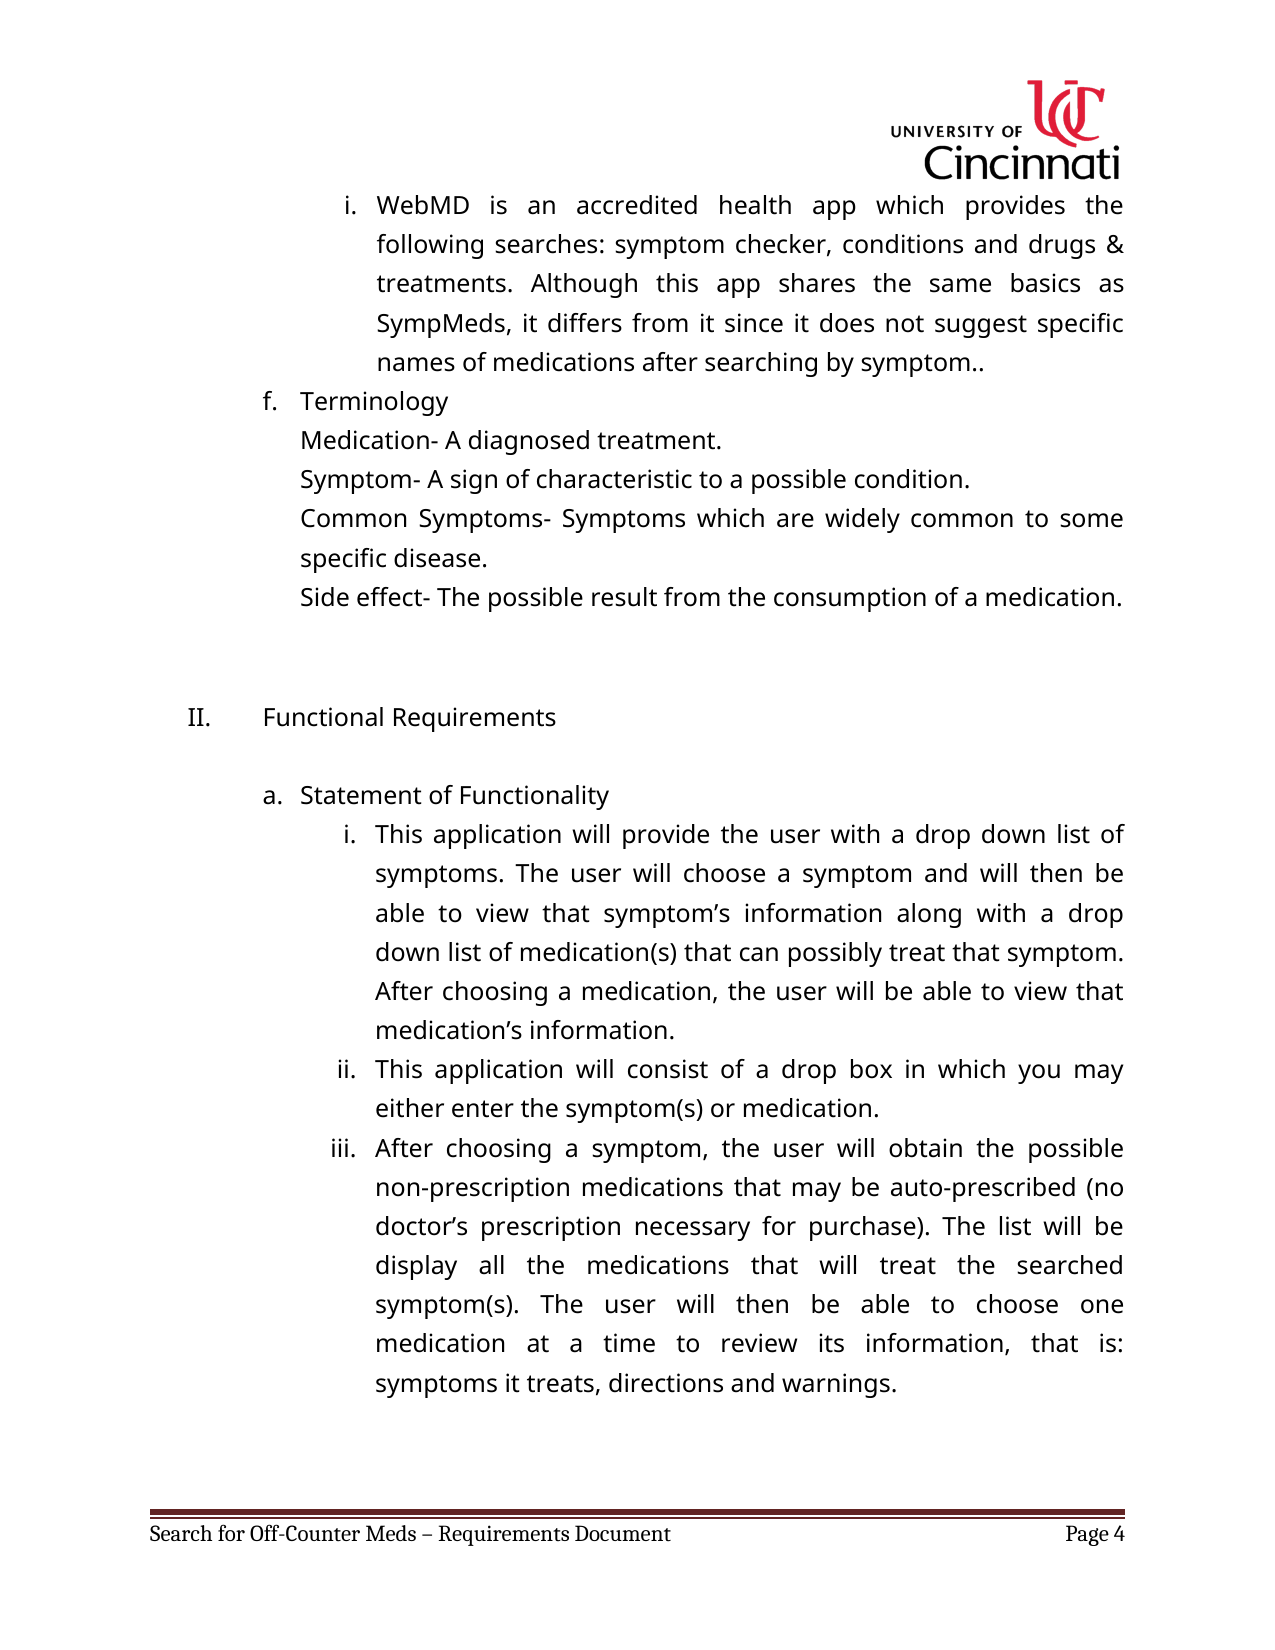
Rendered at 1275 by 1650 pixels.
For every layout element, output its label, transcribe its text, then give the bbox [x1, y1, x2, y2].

list Side effect- The possible result from the consumption of a medication. [300, 579, 1125, 613]
list Symptom- A sign of characteristic to a possible condition. [300, 462, 1125, 496]
list WebMD is an accredited health app which provides the following searches: symptom checker, conditions and drugs & treatments. Although this app shares the same basics as SympMeds, it differs from it since it does not suggest specific names of medications after searching by symptom.. [357, 188, 1125, 378]
list Medication- A diagnosed treatment. [300, 423, 1125, 457]
list Functional Requirements [187, 699, 1125, 733]
list This application will provide the user with a drop down list of symptoms. The user will choose a symptom and will then be able to view that symptom’s information along with a drop down list of medication(s) that can possibly treat that symptom. After choosing a medication, the user will be able to view that medication’s information. [356, 817, 1125, 1047]
list Terminology [262, 383, 1125, 418]
list After choosing a symptom, the user will obtain the possible non-prescription medications that may be auto-prescribed (no doctor’s prescription necessary for purchase). The list will be display all the medications that will treat the searched symptom(s). The user will then be able to choose one medication at a time to review its information, that is: symptoms it treats, directions and warnings. [356, 1130, 1125, 1399]
picture [886, 75, 1125, 188]
list This application will consist of a drop box in which you may either enter the symptom(s) or medication. [356, 1052, 1125, 1125]
list Common Symptoms- Symptoms which are widely common to some specific disease. [300, 501, 1125, 574]
list Statement of Functionality [262, 778, 1125, 812]
